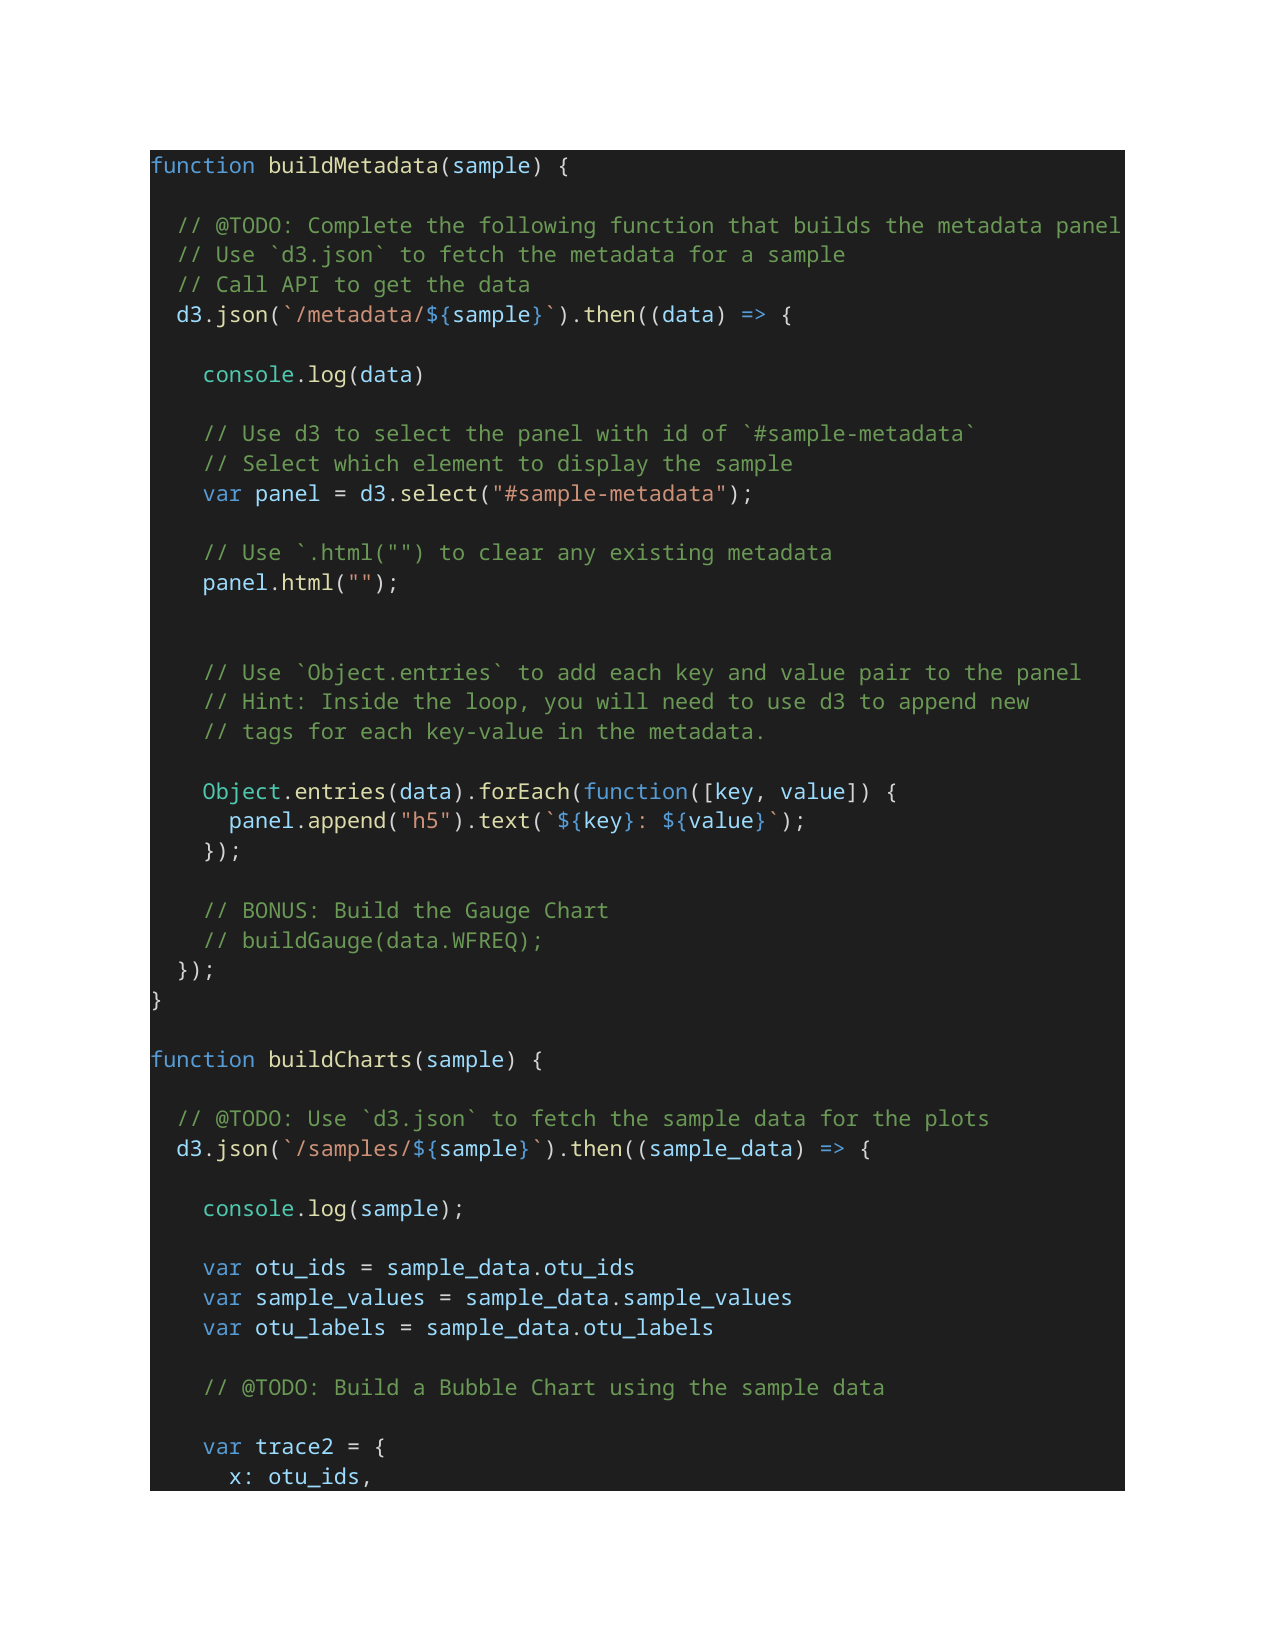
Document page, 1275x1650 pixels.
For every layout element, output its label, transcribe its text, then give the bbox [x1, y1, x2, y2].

text // @TODO: Build a Bubble Chart using the sample data [150, 1371, 1125, 1401]
text panel.append("h5").text(`${key}: ${value}`); [150, 805, 1125, 835]
text var sample_values = sample_data.sample_values [150, 1282, 1125, 1312]
text function buildCharts(sample) { [150, 1044, 1125, 1073]
text // @TODO: Use `d3.json` to fetch the sample data for the plots [150, 1103, 1125, 1133]
text var otu_ids = sample_data.otu_ids [150, 1252, 1125, 1282]
text // tags for each key-value in the metadata. [150, 716, 1125, 746]
text // Select which element to display the sample [150, 448, 1125, 478]
text var otu_labels = sample_data.otu_labels [150, 1312, 1125, 1342]
text }); [150, 954, 1125, 984]
text Object.entries(data).forEach(function([key, value]) { [150, 776, 1125, 805]
text // Use `d3.json` to fetch the metadata for a sample [150, 239, 1125, 269]
text d3.json(`/samples/${sample}`).then((sample_data) => { [150, 1133, 1125, 1163]
text console.log(sample); [150, 1193, 1125, 1222]
text // @TODO: Complete the following function that builds the metadata panel [150, 209, 1125, 239]
text // Use d3 to select the panel with id of `#sample-metadata` [150, 418, 1125, 448]
text // Hint: Inside the loop, you will need to use d3 to append new [150, 686, 1125, 716]
text // buildGauge(data.WFREQ); [150, 924, 1125, 954]
text } [150, 984, 1125, 1014]
text var trace2 = { [150, 1431, 1125, 1461]
text panel.html(""); [150, 567, 1125, 597]
text function buildMetadata(sample) { [150, 150, 1125, 180]
text }); [150, 835, 1125, 865]
text // Call API to get the data [150, 269, 1125, 299]
text d3.json(`/metadata/${sample}`).then((data) => { [150, 299, 1125, 329]
text // Use `Object.entries` to add each key and value pair to the panel [150, 656, 1125, 686]
text // Use `.html("") to clear any existing metadata [150, 537, 1125, 567]
text x: otu_ids, [150, 1461, 1125, 1491]
text console.log(data) [150, 358, 1125, 388]
text var panel = d3.select("#sample-metadata"); [150, 478, 1125, 507]
text // BONUS: Build the Gauge Chart [150, 895, 1125, 924]
